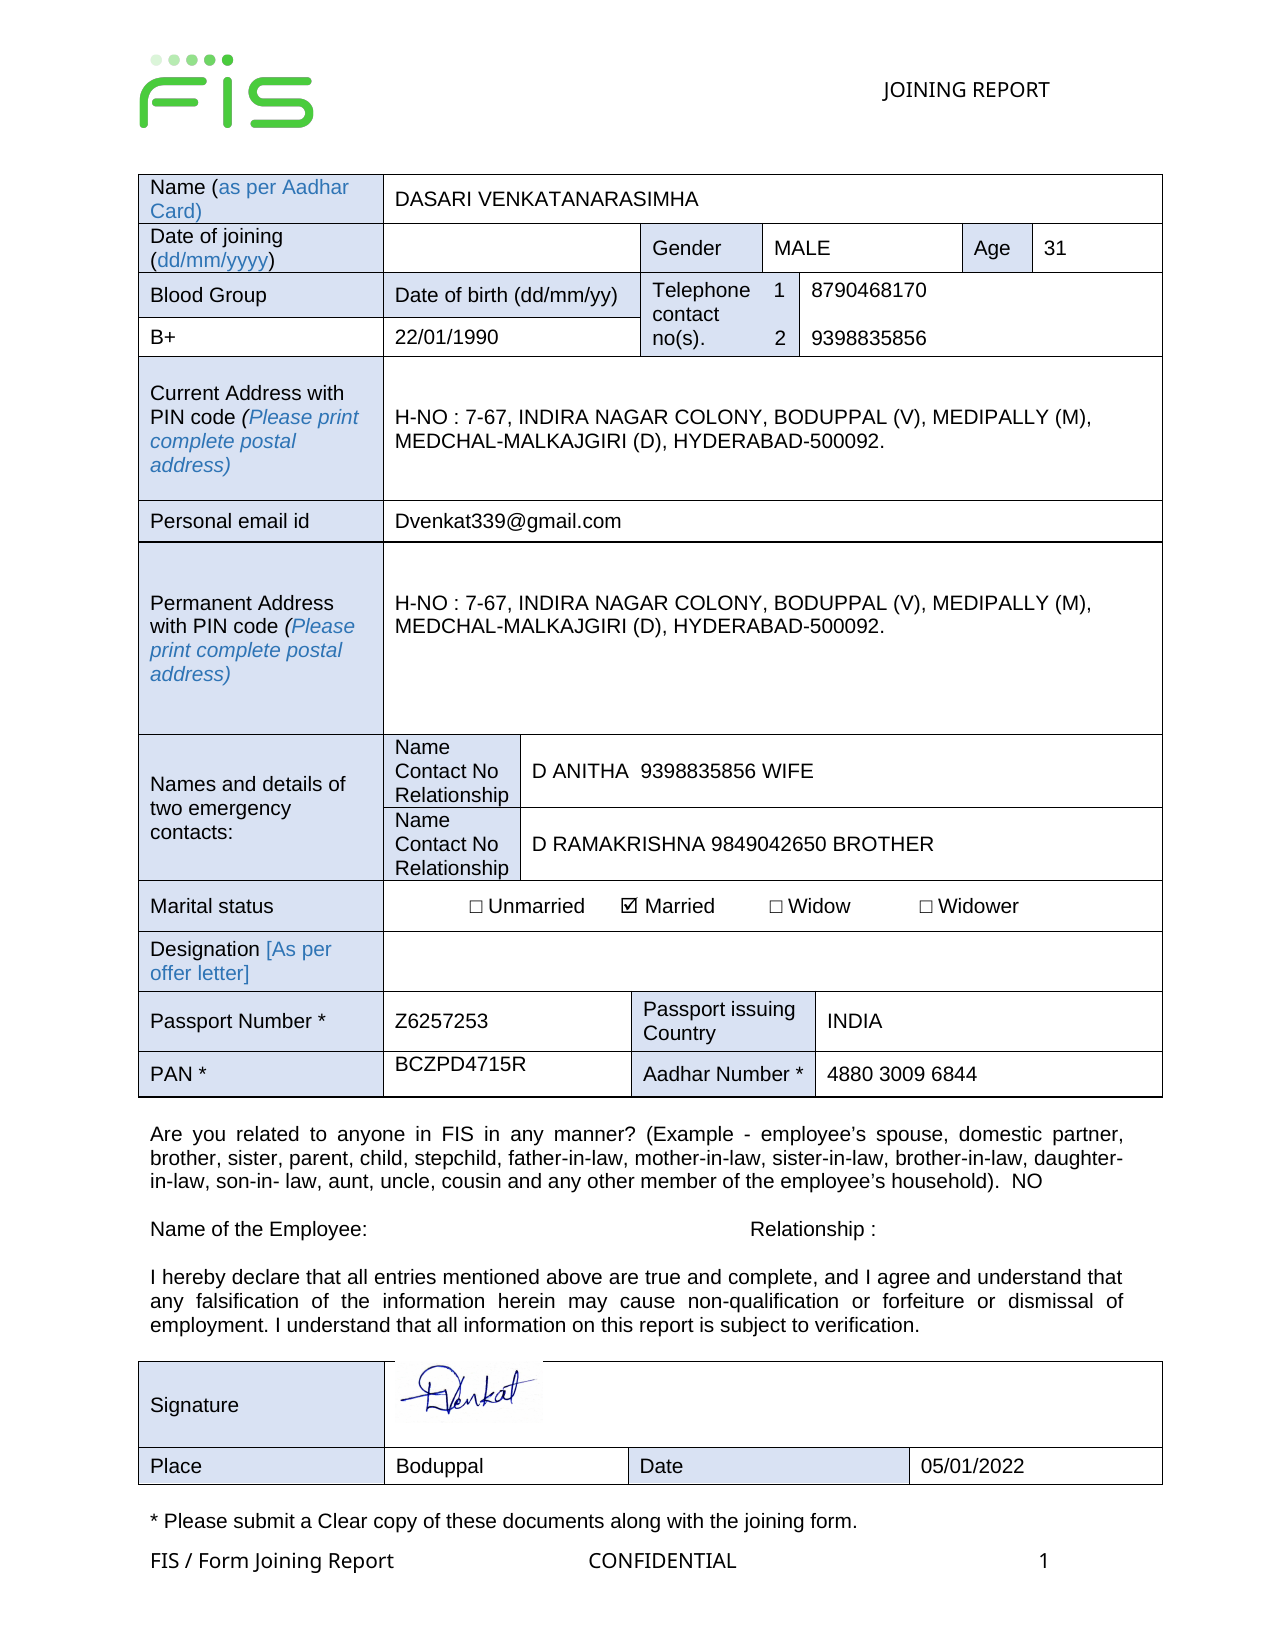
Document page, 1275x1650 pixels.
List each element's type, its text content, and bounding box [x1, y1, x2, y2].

picture [129, 49, 320, 135]
text * Please submit a Clear copy of these documents along with the joining form. [150, 1508, 1125, 1532]
table_cell Aadhar Number * [632, 1052, 815, 1096]
table_cell Boduppal [385, 1448, 628, 1483]
table_cell Telephone 1 contact no(s). 2 [641, 273, 799, 356]
table_header Name (as per Aadhar Card) [139, 175, 383, 223]
table_cell Name Contact No Relationship [384, 735, 520, 807]
table_cell 05/01/2022 [910, 1448, 1162, 1483]
table_cell Z6257253 [384, 992, 631, 1051]
table_cell Personal email id [139, 501, 383, 541]
table_cell Names and details of two emergency contacts: [139, 735, 383, 880]
table_cell Dvenkat339@gmail.com [384, 501, 1162, 541]
table_cell Permanent Address with PIN code (Please print complete postal address) [139, 543, 383, 734]
table_cell Name Contact No Relationship [384, 808, 520, 880]
table_cell □ Unmarried Married □ Widow □ Widower [384, 881, 1162, 931]
table_cell 22/01/1990 [384, 318, 640, 356]
picture [395, 1361, 543, 1423]
table_header [385, 1362, 1162, 1447]
table_cell Place [139, 1448, 384, 1483]
table_header DASARI VENKATANARASIMHA [384, 175, 1162, 223]
table_cell MALE [763, 224, 962, 272]
table_cell 8790468170 9398835856 [800, 273, 1162, 356]
table_cell Date of birth (dd/mm/yy) [384, 273, 640, 317]
table_cell INDIA [816, 992, 1162, 1051]
table_cell BCZPD4715R [384, 1052, 631, 1096]
table_cell Designation [As per offer letter] [139, 932, 383, 991]
table_cell PAN * [139, 1052, 383, 1096]
table_cell 31 [1033, 224, 1162, 272]
table_cell Passport Number * [139, 992, 383, 1051]
table_cell Date [629, 1448, 909, 1483]
table_cell Blood Group [139, 273, 383, 317]
table_cell Current Address with PIN code (Please print complete postal address) [139, 357, 383, 500]
table_cell B+ [139, 318, 383, 356]
text Are you related to anyone in FIS in any manner? (Example - employee’s spouse, domestic partner, brother, sister, parent, child, stepchild, father-in-law, mother-in-law, sister-in-law, brother-in-law, daughter-in-law, son-in- law, aunt, uncle, cousin and any other member of the employee’s household). NO [150, 1121, 1125, 1193]
table_cell Passport issuing Country [632, 992, 815, 1051]
table_header Signature [139, 1362, 384, 1447]
table_cell H-NO : 7-67, INDIRA NAGAR COLONY, BODUPPAL (V), MEDIPALLY (M), MEDCHAL-MALKAJGIRI (D), HYDERABAD-500092. [384, 357, 1162, 500]
table_cell D RAMAKRISHNA 9849042650 BROTHER [521, 808, 1162, 880]
text I hereby declare that all entries mentioned above are true and complete, and I agree and understand that any falsification of the information herein may cause non-qualification or forfeiture or dismissal of employment. I understand that all information on this report is subject to verification. [150, 1265, 1125, 1337]
table_cell Gender [641, 224, 762, 272]
table_cell 4880 3009 6844 [816, 1052, 1162, 1096]
table_cell [384, 932, 1162, 991]
table_cell Age [963, 224, 1032, 272]
table_cell Date of joining (dd/mm/yyyy) [139, 224, 383, 272]
table_cell Marital status [139, 881, 383, 931]
text Name of the Employee: Relationship : [150, 1217, 1125, 1241]
table_cell [384, 224, 640, 272]
table_cell H-NO : 7-67, INDIRA NAGAR COLONY, BODUPPAL (V), MEDIPALLY (M), MEDCHAL-MALKAJGIRI (D), HYDERABAD-500092. [384, 543, 1162, 734]
table_cell D ANITHA 9398835856 WIFE [521, 735, 1162, 807]
